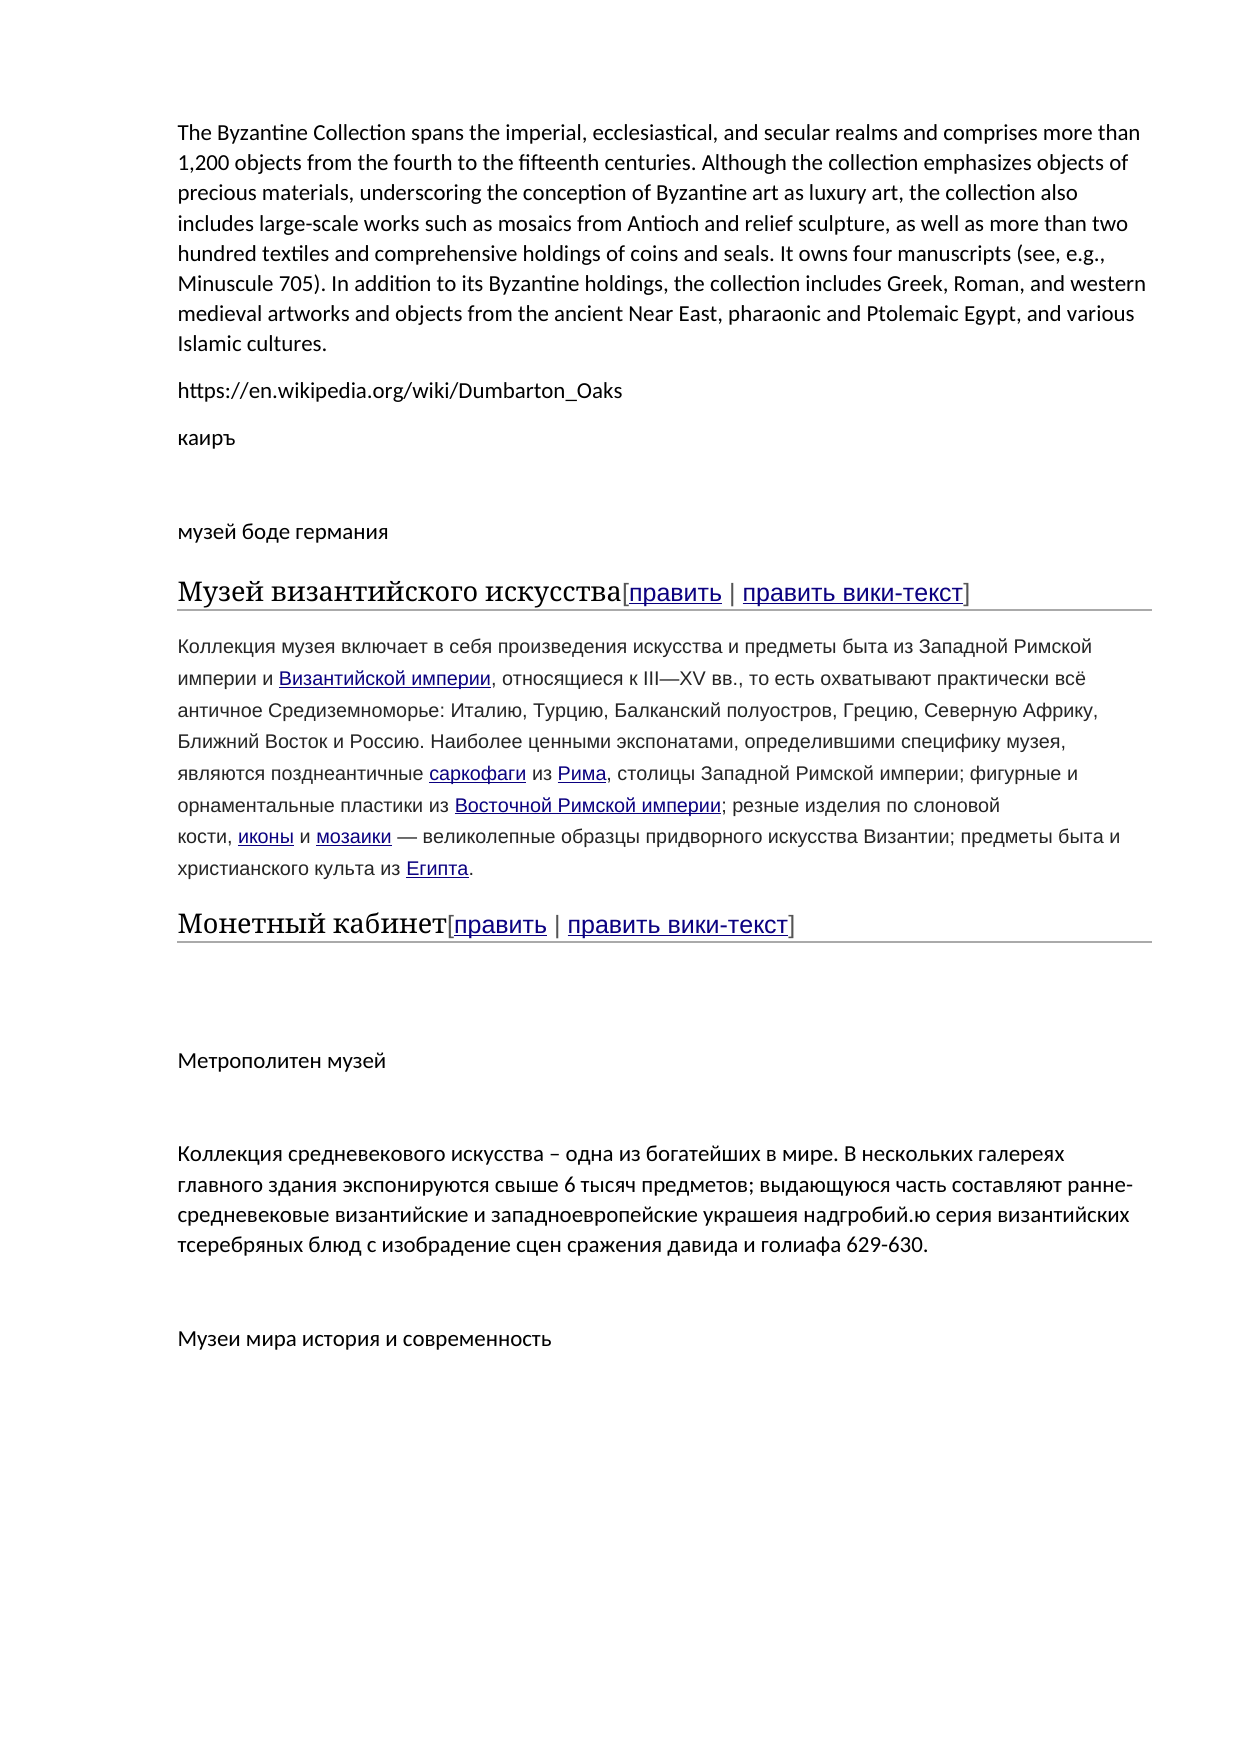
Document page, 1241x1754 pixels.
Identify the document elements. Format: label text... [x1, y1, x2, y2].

text https://en.wikipedia.org/wiki/Dumbarton_Oaks [177, 376, 1152, 404]
text каиръ [177, 423, 1152, 451]
text музей боде германия [177, 517, 1152, 545]
text Метрополитен музей [177, 1046, 1152, 1074]
text Коллекция музея включает в себя произведения искусства и предметы быта из Западной Римской империи и Византийской империи, относящиеся к III—XV вв., то есть охватывают практически всё античное Средиземноморье: Италию, Турцию, Балканский полуостров, Грецию, Северную Африку, Ближний Восток и Россию. Наиболее ценными экспонатами, определившими специфику музея, являются позднеантичные саркофаги из Рима, столицы Западной Римской империи; фигурные и орнаментальные пластики из Восточной Римской империи; резные изделия по слоновой кости, иконы и мозаики — великолепные образцы придворного искусства Византии; предметы быта и христианского культа из Египта. [177, 626, 1152, 879]
text Музеи мира история и современность [177, 1324, 1152, 1352]
subtitle Музей византийского искусства[править | править вики-текст] [177, 572, 1152, 609]
subtitle Монетный кабинет[править | править вики-текст] [177, 904, 1152, 941]
text The Byzantine Collection spans the imperial, ecclesiastical, and secular realms and comprises more than 1,200 objects from the fourth to the fifteenth centuries. Although the collection emphasizes objects of precious materials, underscoring the conception of Byzantine art as luxury art, the collection also includes large-scale works such as mosaics from Antioch and relief sculpture, as well as more than two hundred textiles and comprehensive holdings of coins and seals. It owns four manuscripts (see, e.g., Minuscule 705). In addition to its Byzantine holdings, the collection includes Greek, Roman, and western medieval artworks and objects from the ancient Near East, pharaonic and Ptolemaic Egypt, and various Islamic cultures. [177, 118, 1152, 358]
text Коллекция средневекового искусства – одна из богатейших в мире. В нескольких галереях главного здания экспонируются свыше 6 тысяч предметов; выдающуюся часть составляют ранне-средневековые византийские и западноевропейские украшеия надгробий.ю серия византийских тсеребряных блюд с изобрадение сцен сражения давида и голиафа 629-630. [177, 1139, 1152, 1258]
